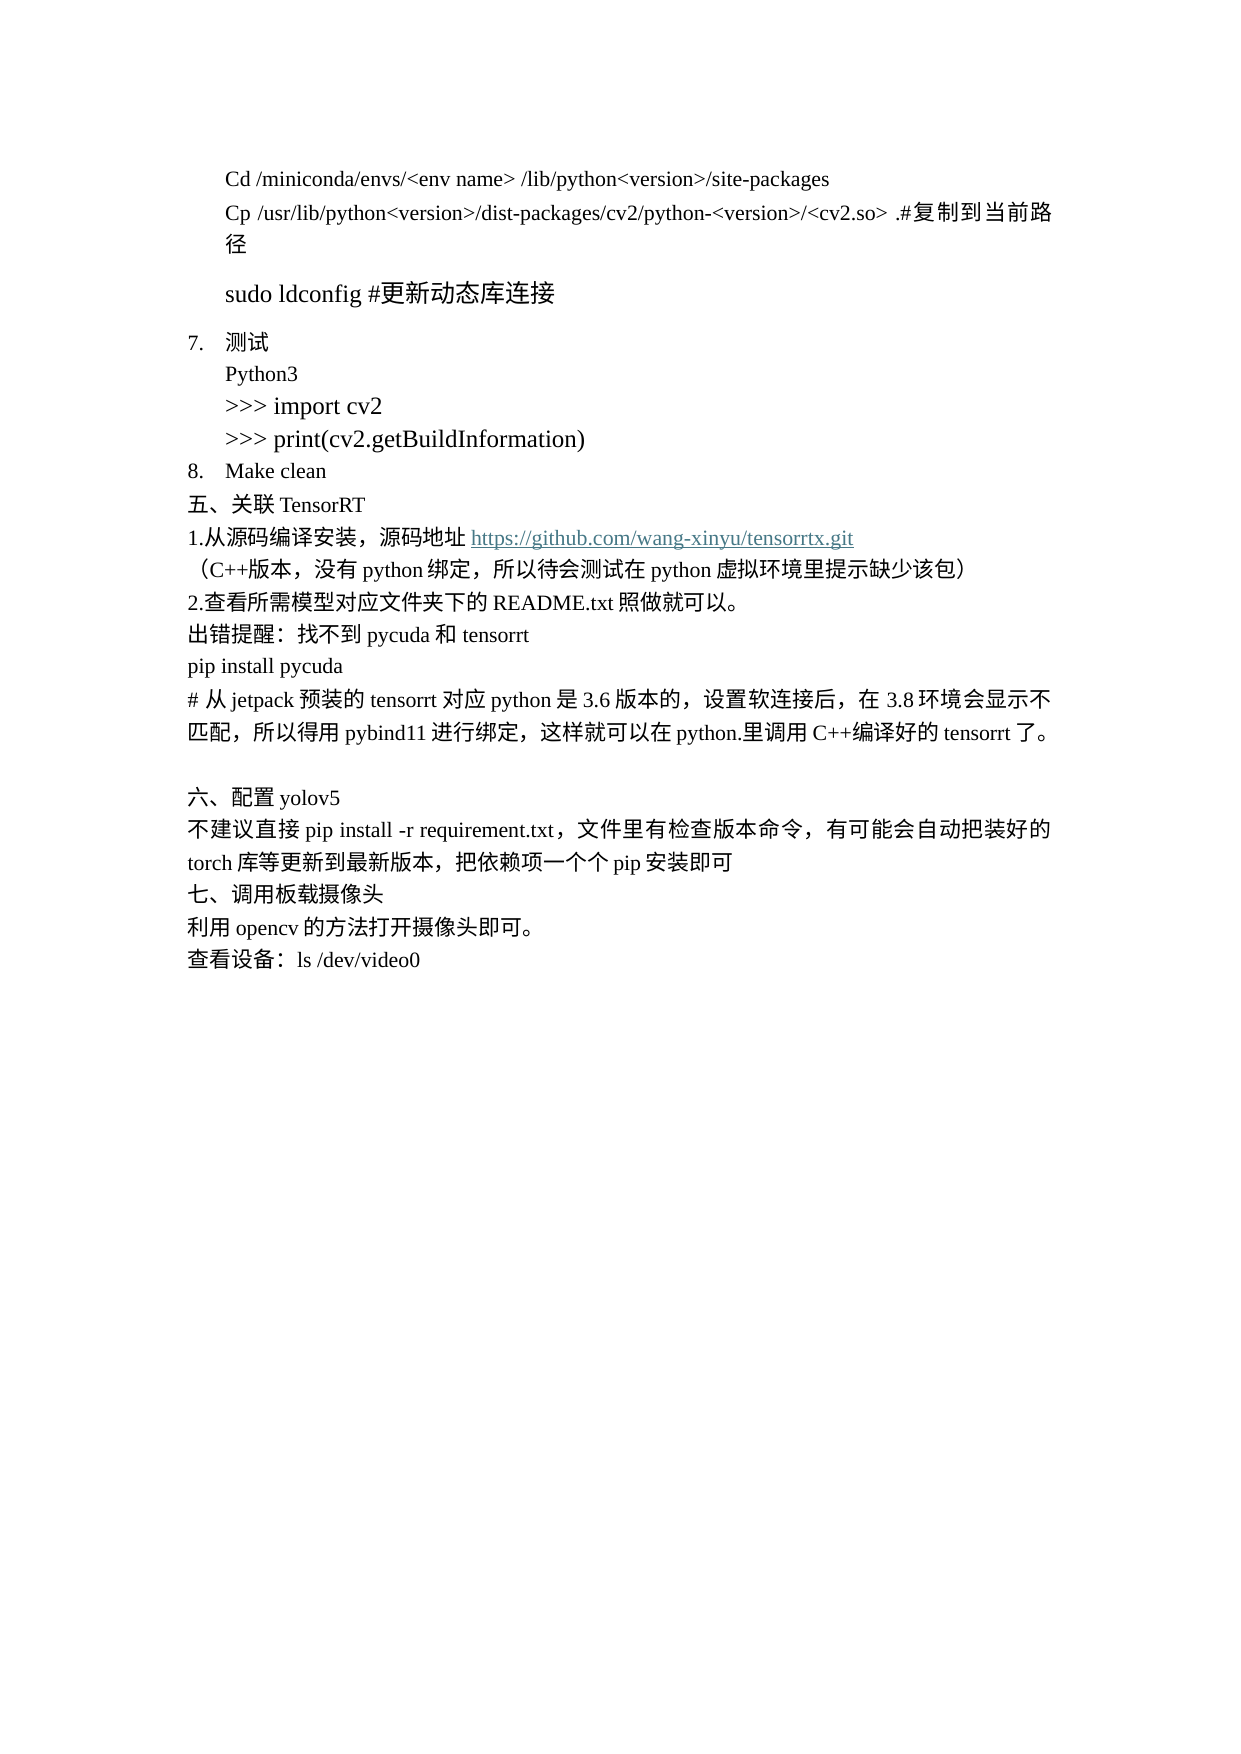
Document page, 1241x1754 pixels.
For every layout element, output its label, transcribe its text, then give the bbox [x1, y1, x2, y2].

list 测试 [187, 324, 1053, 357]
list >>> print(cv2.getBuildInformation) [225, 422, 1053, 454]
text 五、关联TensorRT [187, 487, 1053, 519]
list >>> import cv2 [225, 389, 1053, 422]
text 利用opencv的方法打开摄像头即可。 [187, 909, 1053, 942]
text 出错提醒：找不到pycuda 和 tensorrt pip install pycuda [187, 617, 1053, 682]
list Cp /usr/lib/python<version>/dist-packages/cv2/python-<version>/<cv2.so> .#复制到当前路径 [225, 194, 1053, 259]
list Make clean [187, 454, 1053, 487]
text 1.从源码编译安装，源码地址https://github.com/wang-xinyu/tensorrtx.git [187, 519, 1053, 552]
list sudo ldconfig #更新动态库连接 [225, 259, 1053, 324]
text 2.查看所需模型对应文件夹下的README.txt照做就可以。 [187, 584, 1053, 617]
text 七、调用板载摄像头 [187, 877, 1053, 909]
text 不建议直接pip install -r requirement.txt，文件里有检查版本命令，有可能会自动把装好的torch库等更新到最新版本，把依赖项一个个pip安装即可 [187, 812, 1053, 877]
text # 从jetpack预装的tensorrt对应python是3.6版本的，设置软连接后，在3.8环境会显示不匹配，所以得用pybind11进行绑定，这样就可以在python.里调用C++编译好的tensorrt了。 [187, 682, 1053, 747]
list Cd /miniconda/envs/<env name> /lib/python<version>/site-packages [225, 162, 1053, 194]
text 六、配置yolov5 [187, 779, 1053, 812]
text （C++版本，没有python绑定，所以待会测试在python虚拟环境里提示缺少该包） [187, 552, 1053, 584]
list Python3 [225, 357, 1053, 389]
text 查看设备：ls /dev/video0 [187, 942, 1053, 974]
